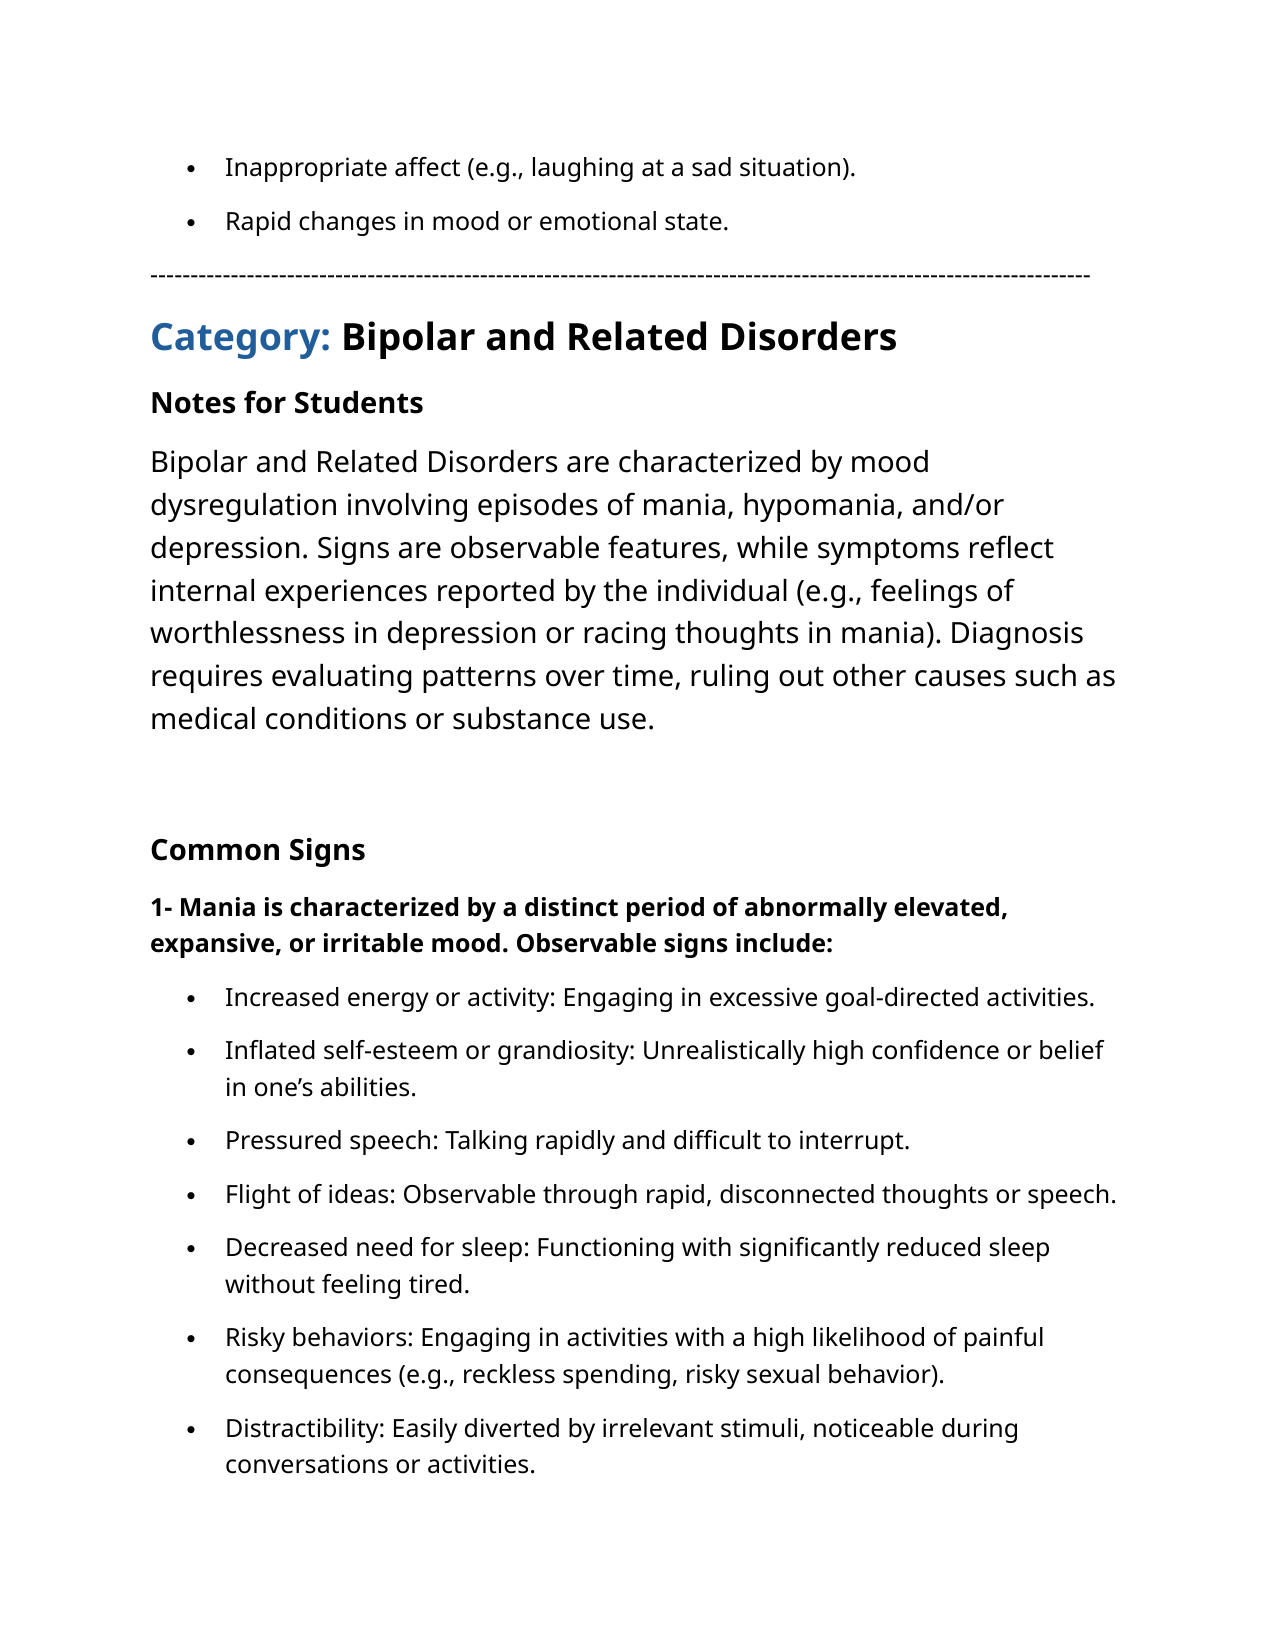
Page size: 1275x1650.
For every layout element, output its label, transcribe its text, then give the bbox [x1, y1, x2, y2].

text 1- Mania is characterized by a distinct period of abnormally elevated, expansive, or irritable mood. Observable signs include: [150, 889, 1125, 960]
list Pressured speech: Talking rapidly and difficult to interrupt. [187, 1123, 1125, 1157]
text Common Signs [150, 830, 1125, 869]
text Bipolar and Related Disorders are characterized by mood dysregulation involving episodes of mania, hypomania, and/or depression. Signs are observable features, while symptoms reflect internal experiences reported by the individual (e.g., feelings of worthlessness in depression or racing thoughts in mania). Diagnosis requires evaluating patterns over time, ruling out other causes such as medical conditions or substance use. [150, 442, 1125, 738]
list Rapid changes in mood or emotional state. [187, 203, 1125, 237]
list Increased energy or activity: Engaging in excessive goal-directed activities. [187, 979, 1125, 1013]
list Inappropriate affect (e.g., laughing at a sad situation). [187, 150, 1125, 184]
text Category: Bipolar and Related Disorders [150, 310, 1125, 361]
list Decreased need for sleep: Functioning with significantly reduced sleep without feeling tired. [187, 1230, 1125, 1301]
text --------------------------------------------------------------------------------------------------------------------- [150, 257, 1125, 291]
text Notes for Students [150, 382, 1125, 422]
list Flight of ideas: Observable through rapid, disconnected thoughts or speech. [187, 1176, 1125, 1211]
list Inflated self-esteem or grandiosity: Unrealistically high confidence or belief in one’s abilities. [187, 1033, 1125, 1104]
list Distractibility: Easily diverted by irrelevant stimuli, noticeable during conversations or activities. [187, 1410, 1125, 1481]
list Risky behaviors: Engaging in activities with a high likelihood of painful consequences (e.g., reckless spending, risky sexual behavior). [187, 1320, 1125, 1391]
